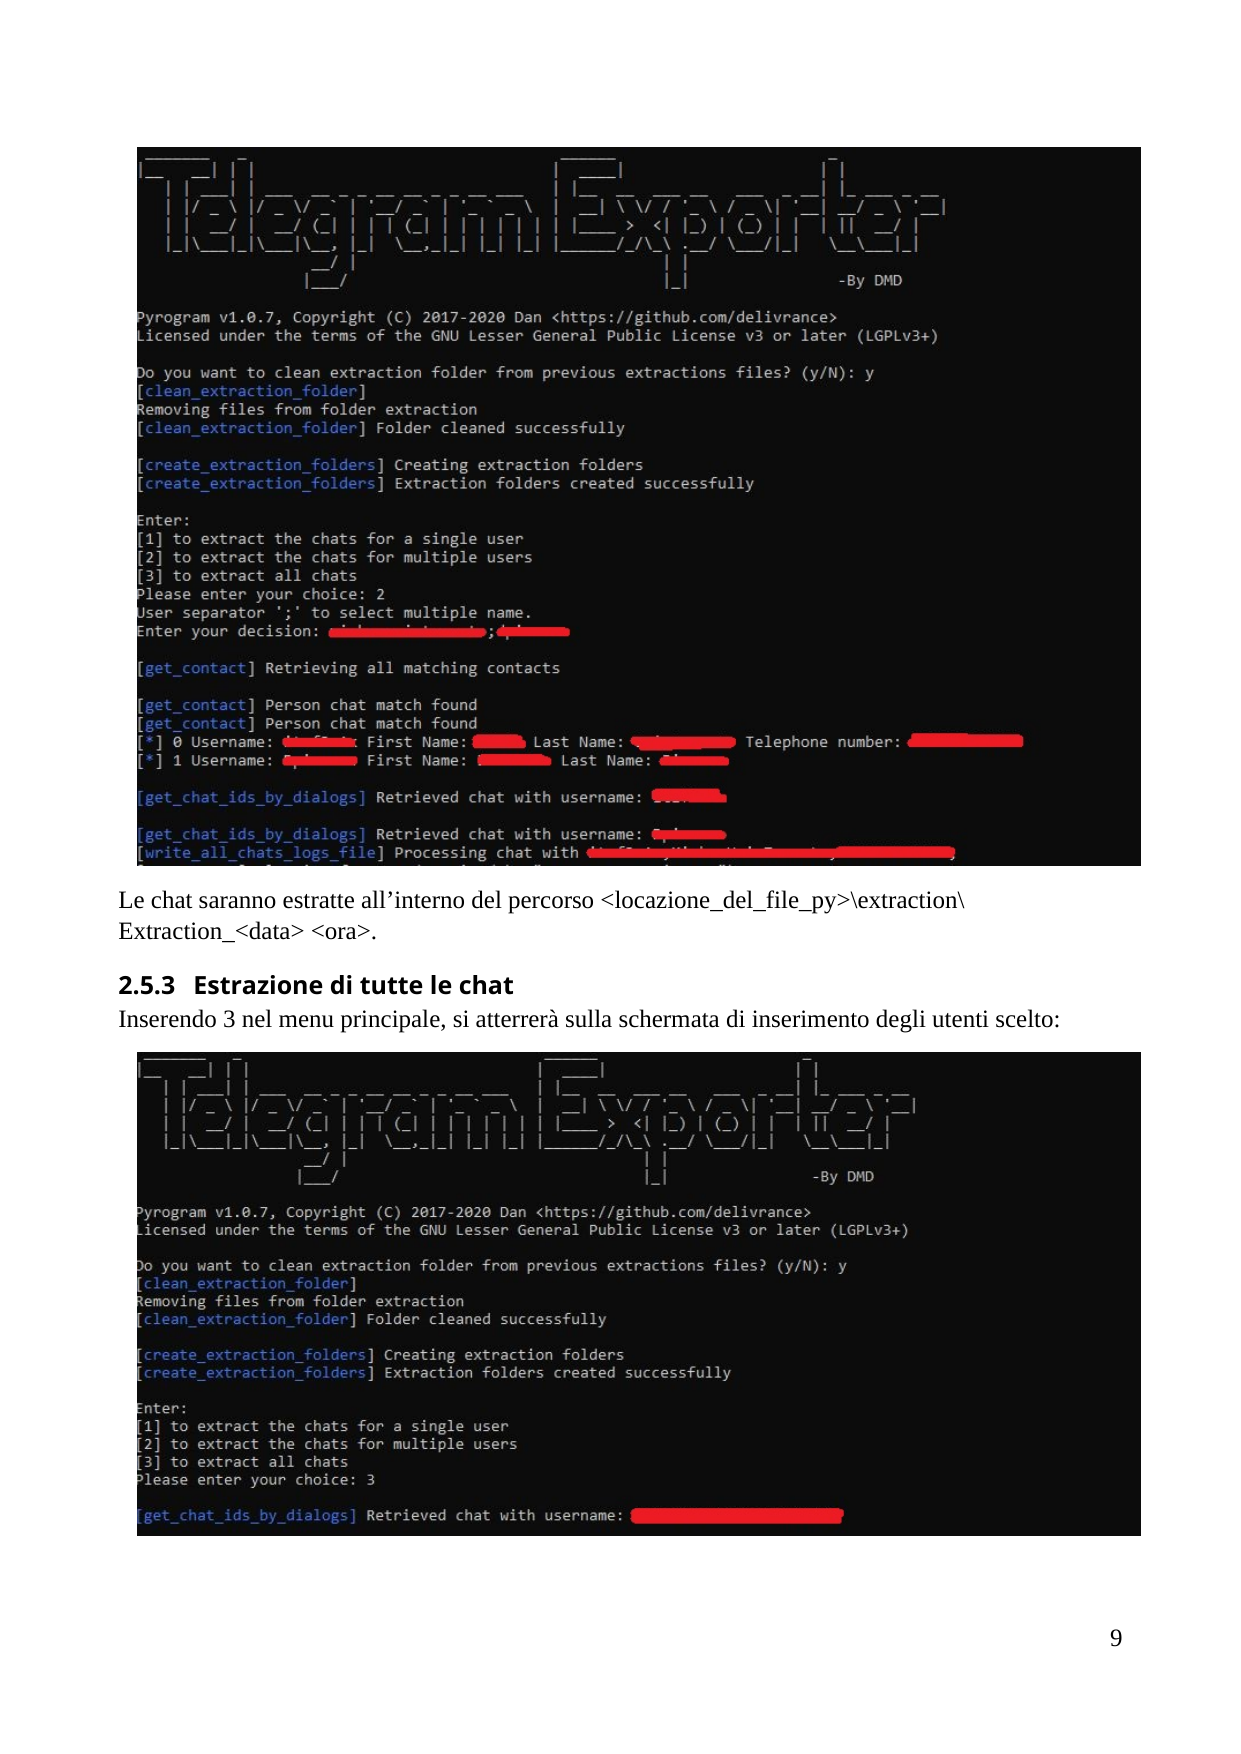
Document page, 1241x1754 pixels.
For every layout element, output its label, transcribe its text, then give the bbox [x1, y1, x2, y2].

text Le chat saranno estratte all’interno del percorso <locazione_del_file_py>\extraction\Extraction_<data> <ora>. [118, 885, 1122, 944]
text Inserendo 3 nel menu principale, si atterrerà sulla schermata di inserimento degli utenti scelto: [118, 1004, 1122, 1033]
subtitle Estrazione di tutte le chat [118, 968, 1122, 1002]
